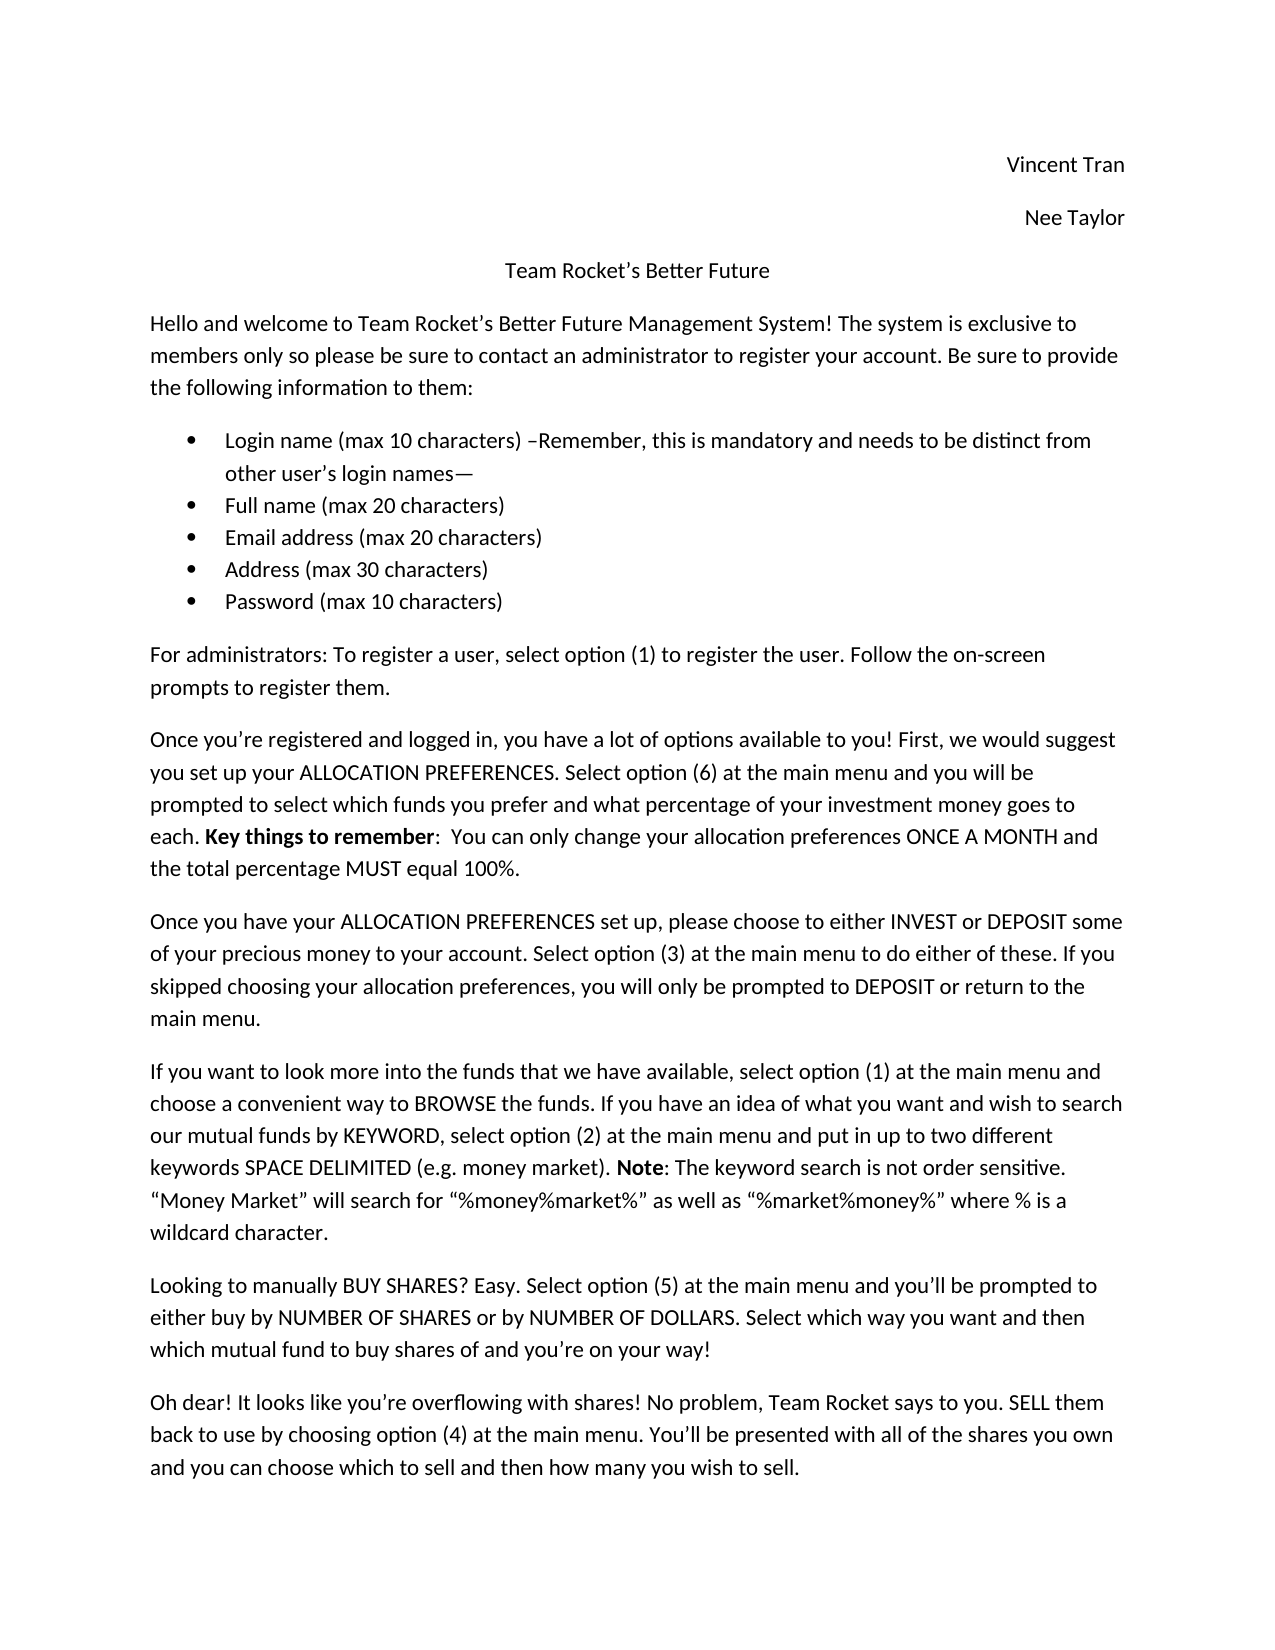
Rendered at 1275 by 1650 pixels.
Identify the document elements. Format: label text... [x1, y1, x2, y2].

list Email address (max 20 characters) [187, 523, 1125, 551]
text If you want to look more into the funds that we have available, select option (1) at the main menu and choose a convenient way to BROWSE the funds. If you have an idea of what you want and wish to search our mutual funds by KEYWORD, select option (2) at the main menu and put in up to two different keywords SPACE DELIMITED (e.g. money market). Note: The keyword search is not order sensitive. “Money Market” will search for “%money%market%” as well as “%market%money%” where % is a wildcard character. [150, 1057, 1125, 1246]
text Once you have your ALLOCATION PREFERENCES set up, please choose to either INVEST or DEPOSIT some of your precious money to your account. Select option (3) at the main menu to do either of these. If you skipped choosing your allocation preferences, you will only be prompted to DEPOSIT or return to the main menu. [150, 907, 1125, 1032]
text For administrators: To register a user, select option (1) to register the user. Follow the on-screen prompts to register them. [150, 640, 1125, 701]
list Full name (max 20 characters) [187, 491, 1125, 519]
text Team Rocket’s Better Future [150, 256, 1125, 284]
list Login name (max 10 characters) –Remember, this is mandatory and needs to be distinct from other user’s login names— [187, 426, 1125, 487]
text Oh dear! It looks like you’re overflowing with shares! No problem, Team Rocket says to you. SELL them back to use by choosing option (4) at the main menu. You’ll be presented with all of the shares you own and you can choose which to sell and then how many you wish to sell. [150, 1388, 1125, 1481]
text Vincent Tran [150, 150, 1125, 178]
list Address (max 30 characters) [187, 555, 1125, 583]
text Once you’re registered and logged in, you have a lot of options available to you! First, we would suggest you set up your ALLOCATION PREFERENCES. Select option (6) at the main menu and you will be prompted to select which funds you prefer and what percentage of your investment money goes to each. Key things to remember: You can only change your allocation preferences ONCE A MONTH and the total percentage MUST equal 100%. [150, 726, 1125, 882]
list Password (max 10 characters) [187, 587, 1125, 615]
text Looking to manually BUY SHARES? Easy. Select option (5) at the main menu and you’ll be prompted to either buy by NUMBER OF SHARES or by NUMBER OF DOLLARS. Select which way you want and then which mutual fund to buy shares of and you’re on your way! [150, 1271, 1125, 1363]
text Nee Taylor [150, 203, 1125, 231]
text Hello and welcome to Team Rocket’s Better Future Management System! The system is exclusive to members only so please be sure to contact an administrator to register your account. Be sure to provide the following information to them: [150, 309, 1125, 401]
